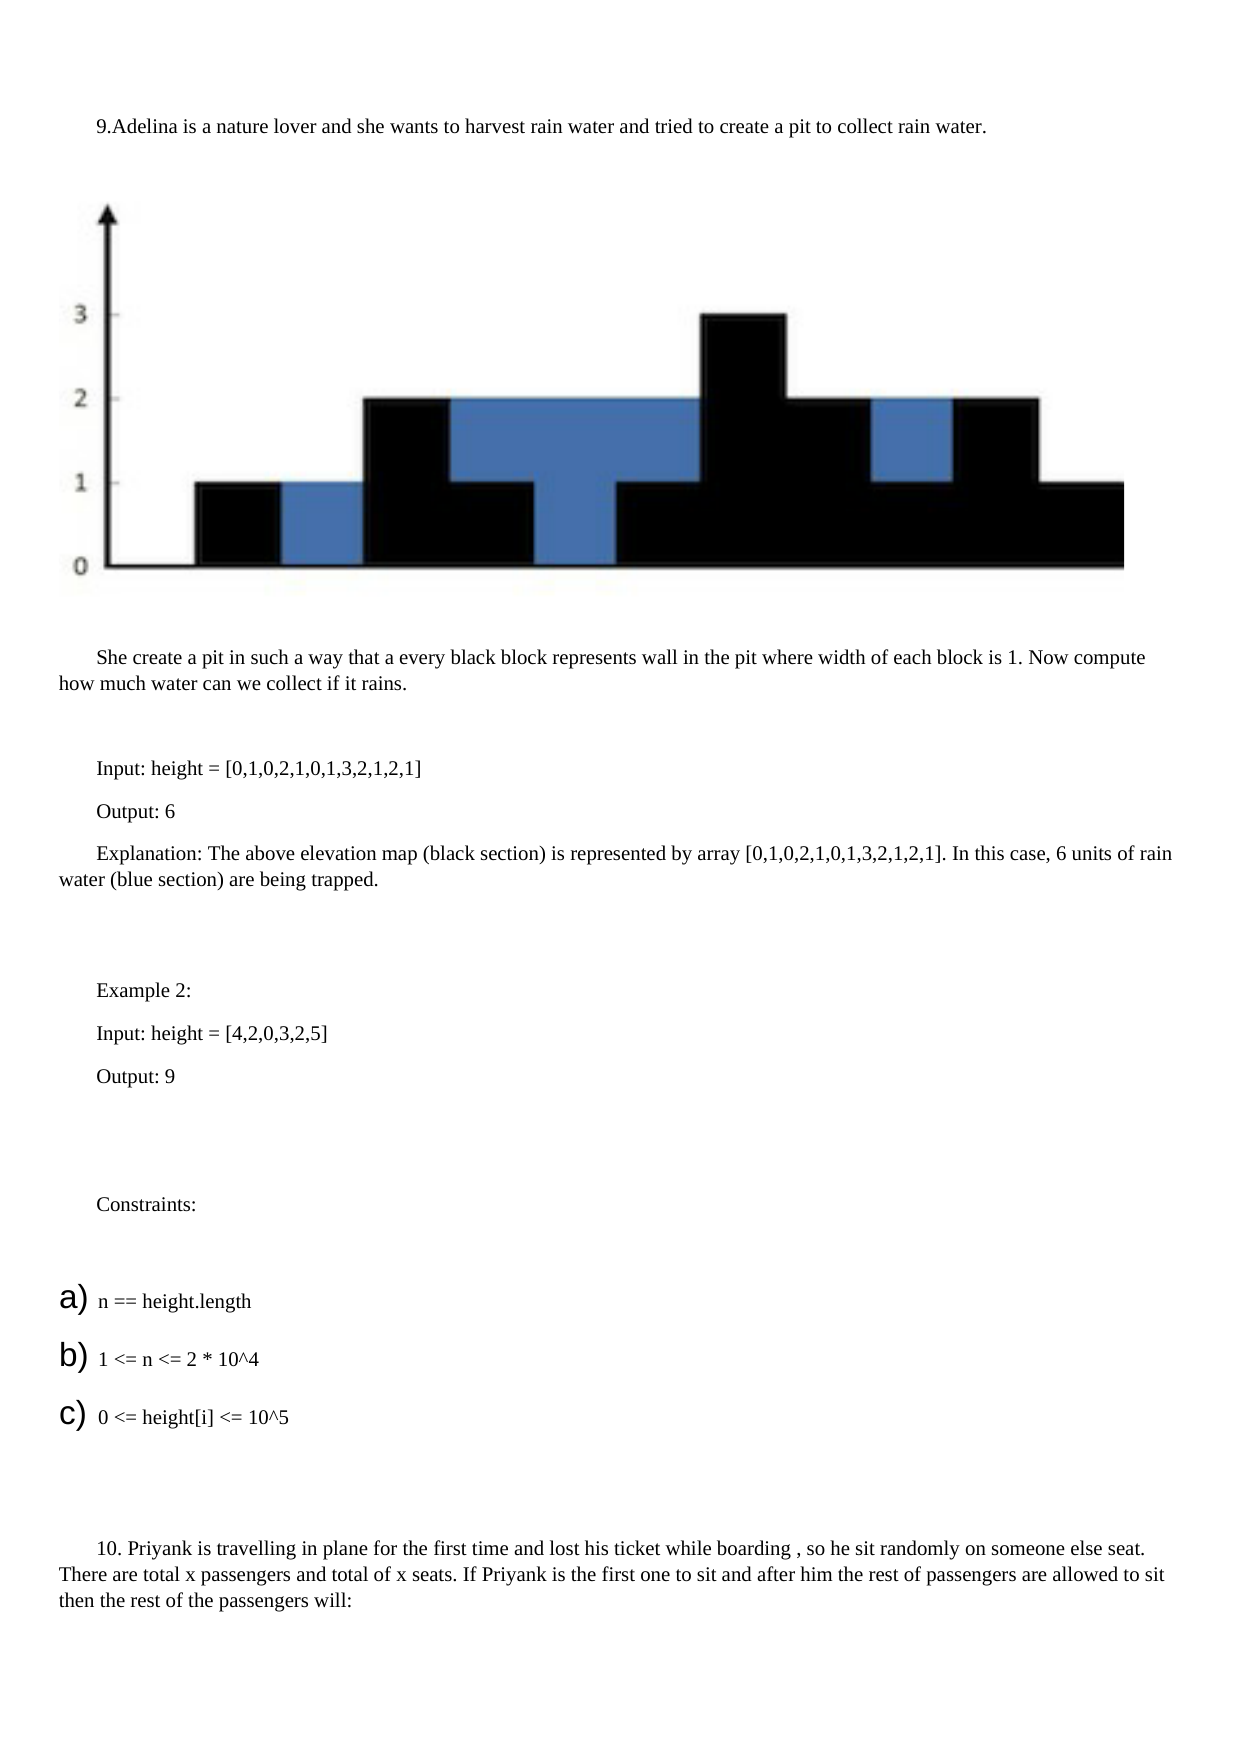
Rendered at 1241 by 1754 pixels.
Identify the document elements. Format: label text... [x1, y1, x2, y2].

list 1 <= n <= 2 * 10^4 [59, 1335, 1180, 1373]
text Example 2: [58, 978, 1180, 1002]
text 9.Adelina is a nature lover and she wants to harvest rain water and tried to create a pit to collect rain water. [58, 114, 1180, 138]
text 10. Priyank is travelling in plane for the first time and lost his ticket while boarding , so he sit randomly on someone else seat. There are total x passengers and total of x seats. If Priyank is the first one to sit and after him the rest of passengers are allowed to sit then the rest of the passengers will: [58, 1536, 1180, 1612]
text She create a pit in such a way that a every black block represents wall in the pit where width of each block is 1. Now compute how much water can we collect if it rains. [58, 645, 1180, 695]
list n == height.length [59, 1277, 1180, 1315]
list 0 <= height[i] <= 10^5 [59, 1393, 1180, 1431]
picture [58, 183, 1125, 599]
text Input: height = [4,2,0,3,2,5] [58, 1021, 1180, 1045]
text Constraints: [58, 1191, 1180, 1216]
text Output: 6 [58, 799, 1180, 823]
text Input: height = [0,1,0,2,1,0,1,3,2,1,2,1] [58, 756, 1180, 780]
text Explanation: The above elevation map (black section) is represented by array [0,1,0,2,1,0,1,3,2,1,2,1]. In this case, 6 units of rain water (blue section) are being trapped. [58, 841, 1180, 891]
text Output: 9 [58, 1064, 1180, 1088]
